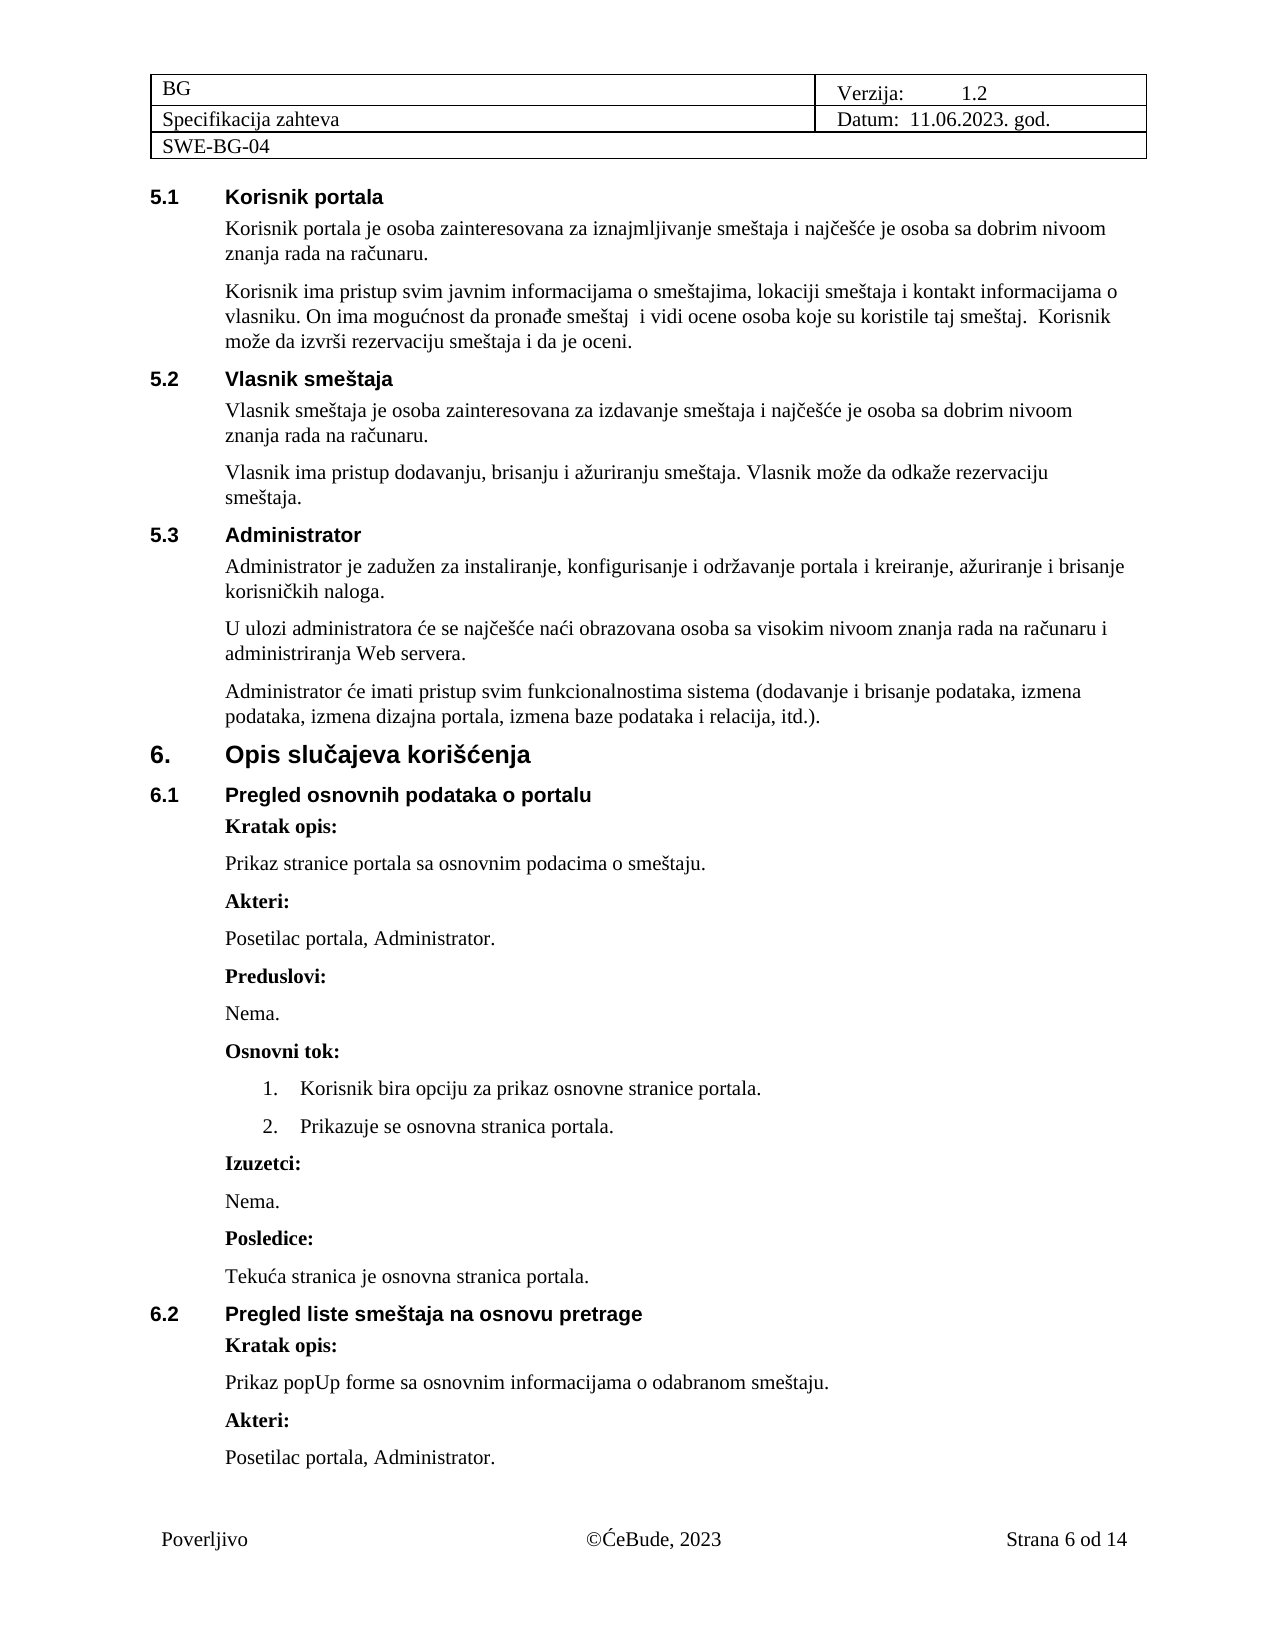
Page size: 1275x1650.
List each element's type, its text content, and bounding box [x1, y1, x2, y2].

text Korisnik ima pristup svim javnim informacijama o smeštajima, lokaciji smeštaja i kontakt informacijama o vlasniku. On ima mogućnost da pronađe smeštaj i vidi ocene osoba koje su koristile taj smeštaj. Korisnik može da izvrši rezervaciju smeštaja i da je oceni. [225, 278, 1125, 353]
subtitle Pregled liste smeštaja na osnovu pretrage [150, 1300, 1125, 1325]
text Administrator će imati pristup svim funkcionalnostima sistema (dodavanje i brisanje podataka, izmena podataka, izmena dizajna portala, izmena baze podataka i relacija, itd.). [225, 678, 1125, 728]
subtitle Opis slučajeva korišćenja [150, 740, 1125, 769]
text Nema. [225, 1188, 1125, 1213]
text Prikaz popUp forme sa osnovnim informacijama o odabranom smeštaju. [225, 1369, 1125, 1394]
text U ulozi administratora će se najčešće naći obrazovana osoba sa visokim nivoom znanja rada na računaru i administriranja Web servera. [225, 615, 1125, 665]
text Kratak opis: [225, 813, 1125, 838]
subtitle Administrator [150, 522, 1125, 547]
subtitle Pregled osnovnih podataka o portalu [150, 782, 1125, 807]
subtitle Vlasnik smeštaja [150, 365, 1125, 390]
text Akteri: [225, 1407, 1125, 1432]
text Nema. [225, 1000, 1125, 1025]
list Korisnik bira opciju za prikaz osnovne stranice portala. [262, 1075, 1125, 1100]
text Posetilac portala, Administrator. [225, 1444, 1125, 1469]
text Administrator je zadužen za instaliranje, konfigurisanje i održavanje portala i kreiranje, ažuriranje i brisanje korisničkih naloga. [225, 553, 1125, 603]
text Akteri: [225, 888, 1125, 913]
text Izuzetci: [225, 1150, 1125, 1175]
text Vlasnik smeštaja je osoba zainteresovana za izdavanje smeštaja i najčešće je osoba sa dobrim nivoom znanja rada na računaru. [225, 397, 1125, 447]
text Prikaz stranice portala sa osnovnim podacima o smeštaju. [225, 850, 1125, 875]
text Osnovni tok: [225, 1038, 1125, 1063]
subtitle Korisnik portala [150, 184, 1125, 209]
text Posledice: [225, 1225, 1125, 1250]
text Vlasnik ima pristup dodavanju, brisanju i ažuriranju smeštaja. Vlasnik može da odkaže rezervaciju smeštaja. [225, 459, 1125, 509]
text Kratak opis: [225, 1332, 1125, 1357]
text Preduslovi: [225, 963, 1125, 988]
text Korisnik portala je osoba zainteresovana za iznajmljivanje smeštaja i najčešće je osoba sa dobrim nivoom znanja rada na računaru. [225, 215, 1125, 265]
list Prikazuje se osnovna stranica portala. [262, 1113, 1125, 1138]
text Tekuća stranica je osnovna stranica portala. [225, 1263, 1125, 1288]
text Posetilac portala, Administrator. [225, 925, 1125, 950]
